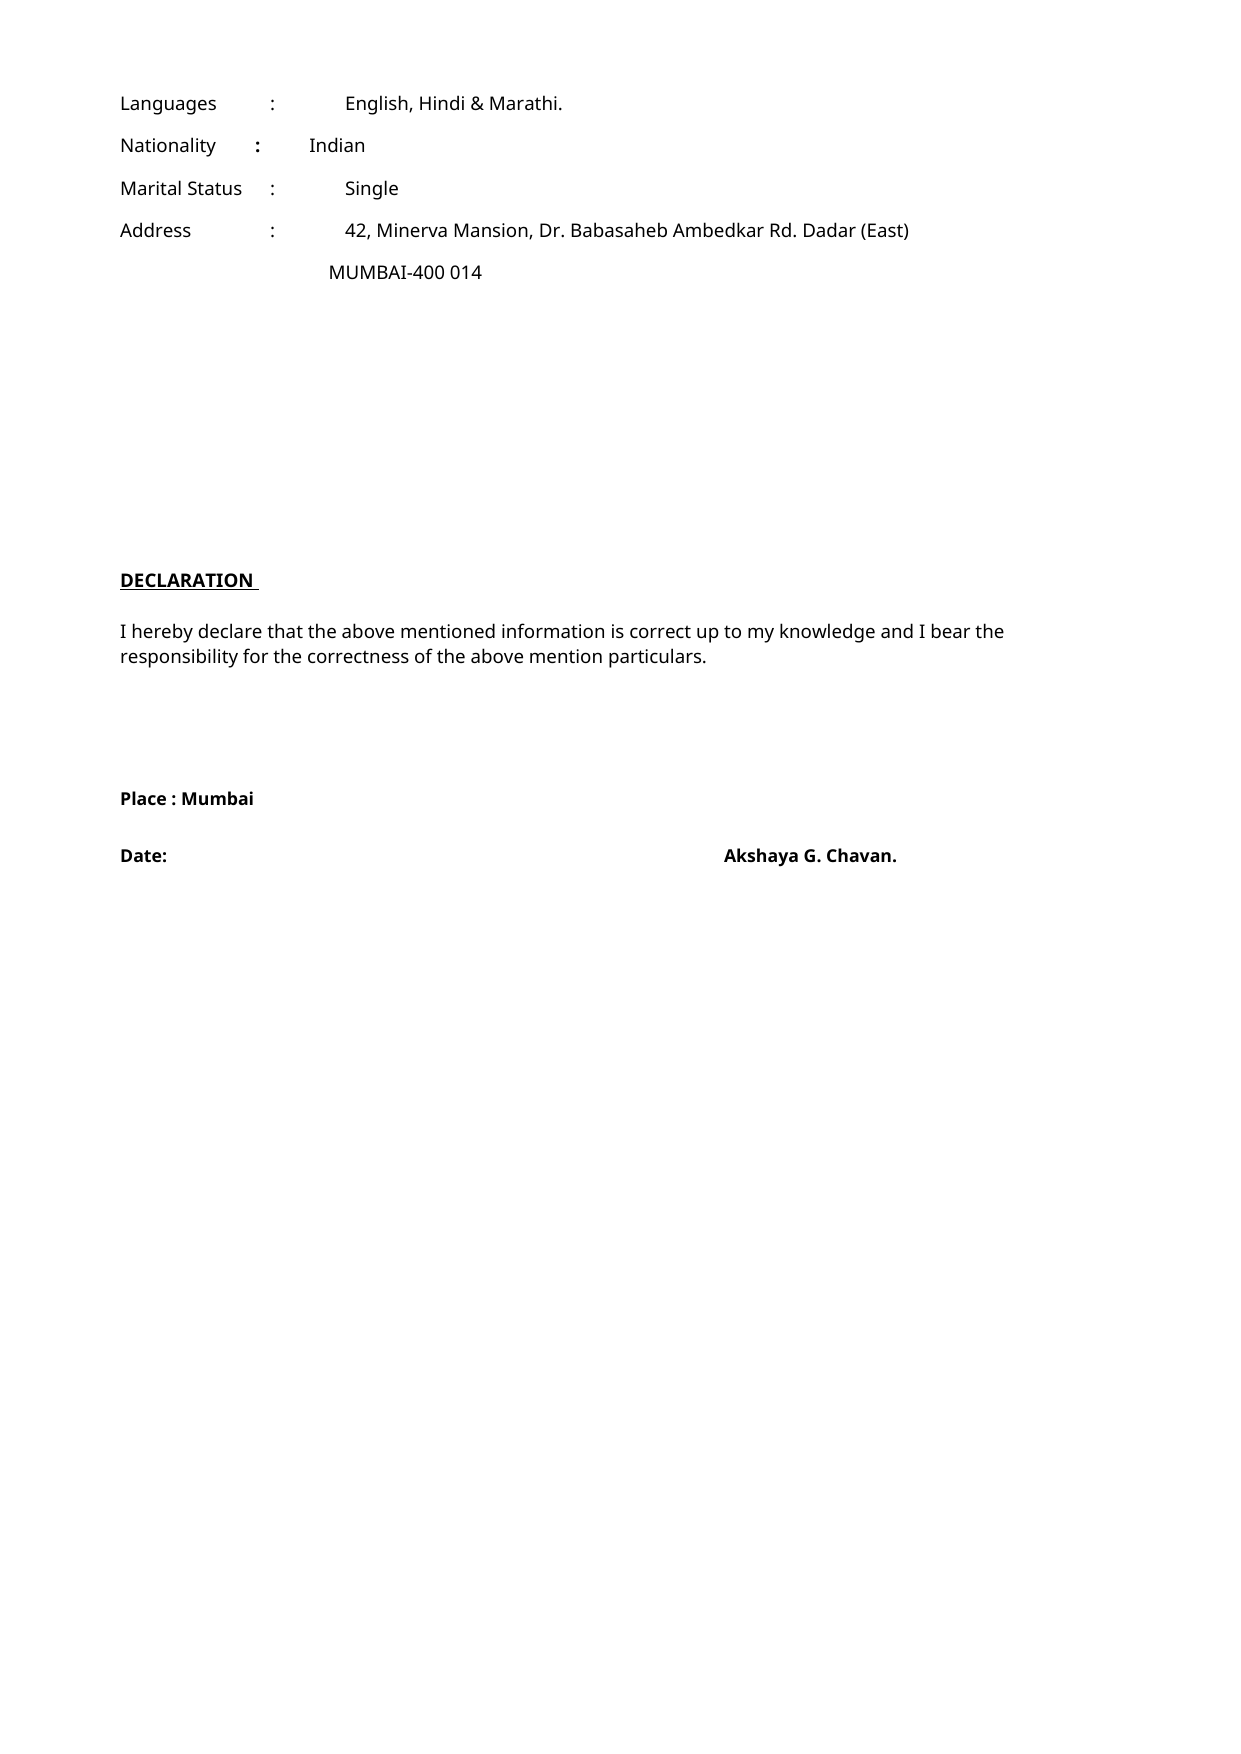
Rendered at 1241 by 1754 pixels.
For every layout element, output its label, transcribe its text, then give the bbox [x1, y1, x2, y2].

text I hereby declare that the above mentioned information is correct up to my knowledge and I bear the responsibility for the correctness of the above mention particulars. [120, 618, 1120, 669]
text MUMBAI-400 014 [270, 259, 1120, 323]
text Marital Status : Single [120, 175, 1120, 200]
text Languages : English, Hindi & Marathi. [120, 90, 1120, 116]
text Place : Mumbai [120, 786, 1120, 811]
text DECLARATION [120, 567, 1120, 592]
text Address : 42, Minerva Mansion, Dr. Babasaheb Ambedkar Rd. Dadar (East) [120, 217, 1120, 243]
text Date: Akshaya G. Chavan. [120, 843, 1120, 867]
text Nationality : Indian [120, 132, 1120, 158]
